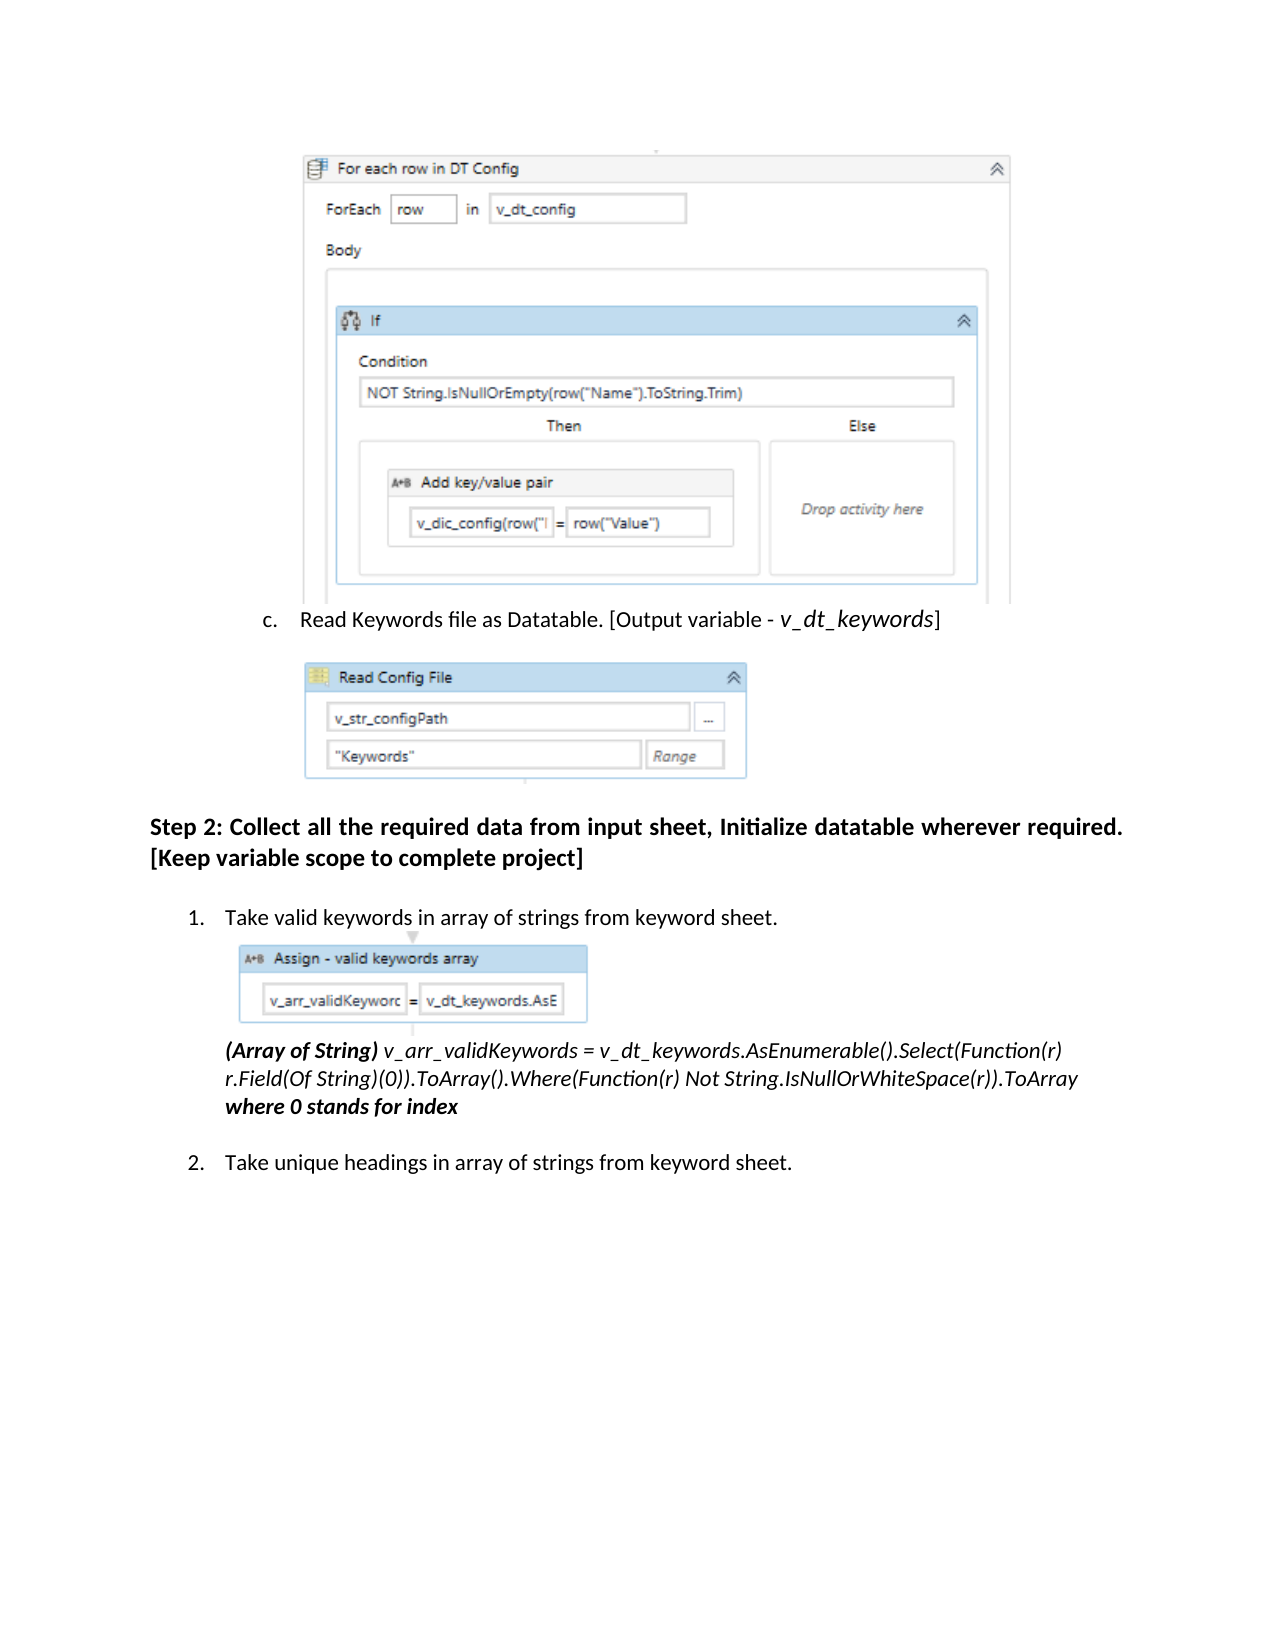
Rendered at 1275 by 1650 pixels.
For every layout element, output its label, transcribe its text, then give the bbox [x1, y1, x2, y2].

picture [300, 150, 1022, 604]
list (Array of String) v_arr_validKeywords = v_dt_keywords.AsEnumerable().Select(Function(r) r.Field(Of String)(0)).ToArray().Where(Function(r) Not String.IsNullOrWhiteSpace(r)).ToArray where 0 stands for index [225, 1036, 1125, 1120]
list Take unique headings in array of strings from keyword sheet. [187, 1148, 1125, 1176]
picture [225, 931, 610, 1036]
list Read Keywords file as Datatable. [Output variable - v_dt_keywords] [262, 603, 1125, 634]
text Step 2: Collect all the required data from input sheet, Initialize datatable wherever required. [Keep variable scope to complete project] [150, 812, 1125, 873]
picture [300, 661, 752, 784]
list Take valid keywords in array of strings from keyword sheet. [187, 903, 1125, 931]
